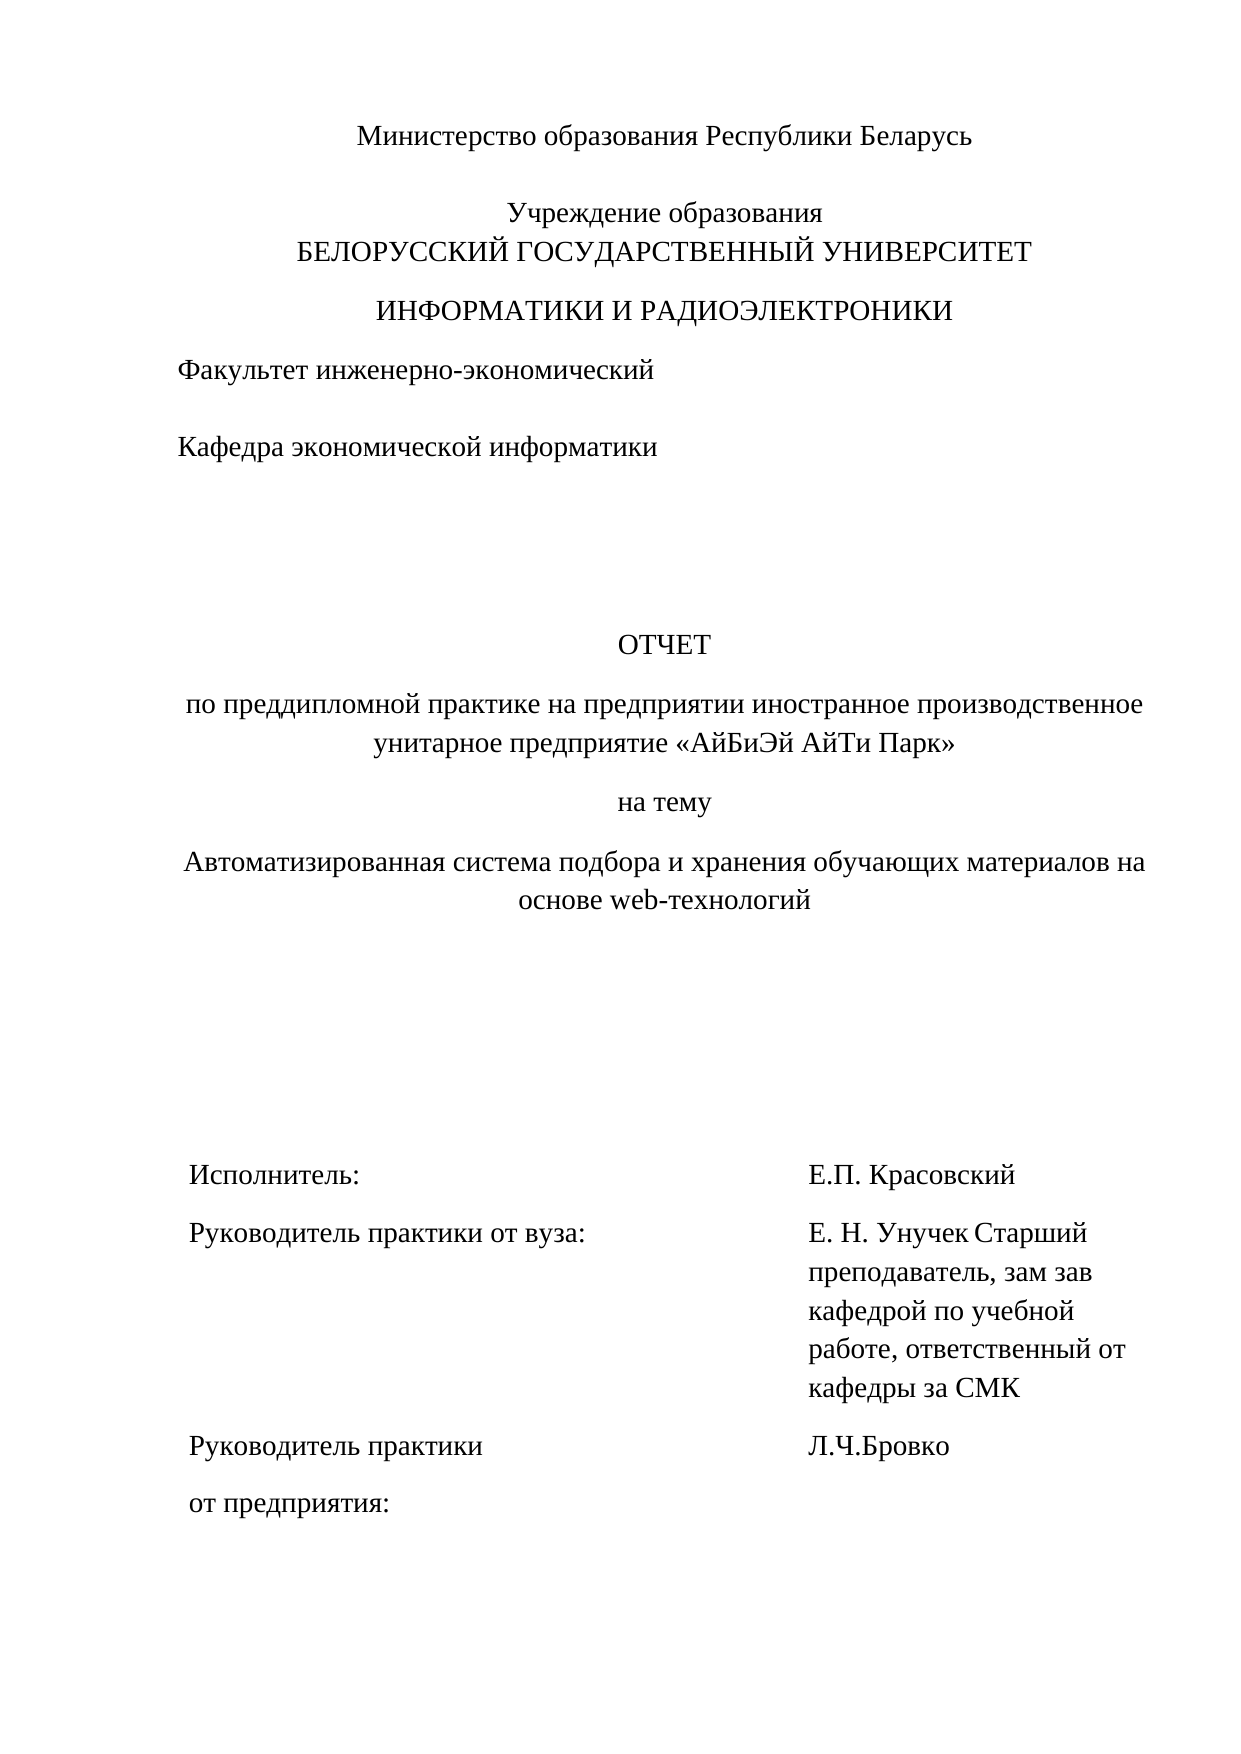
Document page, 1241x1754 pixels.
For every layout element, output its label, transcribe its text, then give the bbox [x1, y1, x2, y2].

table_cell Руководитель практики от предприятия: [177, 1428, 797, 1544]
text БЕЛОРУССКИЙ ГОСУДАРСТВЕННЫЙ УНИВЕРСИТЕТ [177, 234, 1152, 267]
text Факультет инженерно-экономический [177, 352, 1152, 386]
text на тему [177, 784, 1152, 818]
text Автоматизированная система подбора и хранения обучающих материалов на основе web-технологий [177, 844, 1152, 916]
text Учреждение образования [177, 195, 1152, 229]
table_cell Л.Ч.Бровко [797, 1428, 1182, 1544]
text ИНФОРМАТИКИ И РАДИОЭЛЕКТРОНИКИ [177, 293, 1152, 327]
text по преддипломной практике на предприятии иностранное производственное унитарное предприятие «АйБиЭй АйТи Парк» [177, 687, 1152, 759]
text Министерство образования Республики Беларусь [177, 118, 1152, 152]
text ОТЧЕТ [177, 627, 1152, 661]
table_cell Е. Н. Унучек Старший преподаватель, зам зав кафедрой по учебной работе, ответственный от кафедры за СМК [797, 1216, 1182, 1428]
text Кафедра экономической информатики [177, 429, 1152, 463]
table_header Е.П. Красовский [797, 1157, 1182, 1216]
table_header Исполнитель: [177, 1157, 797, 1216]
table_cell Руководитель практики от вуза: [177, 1216, 797, 1428]
